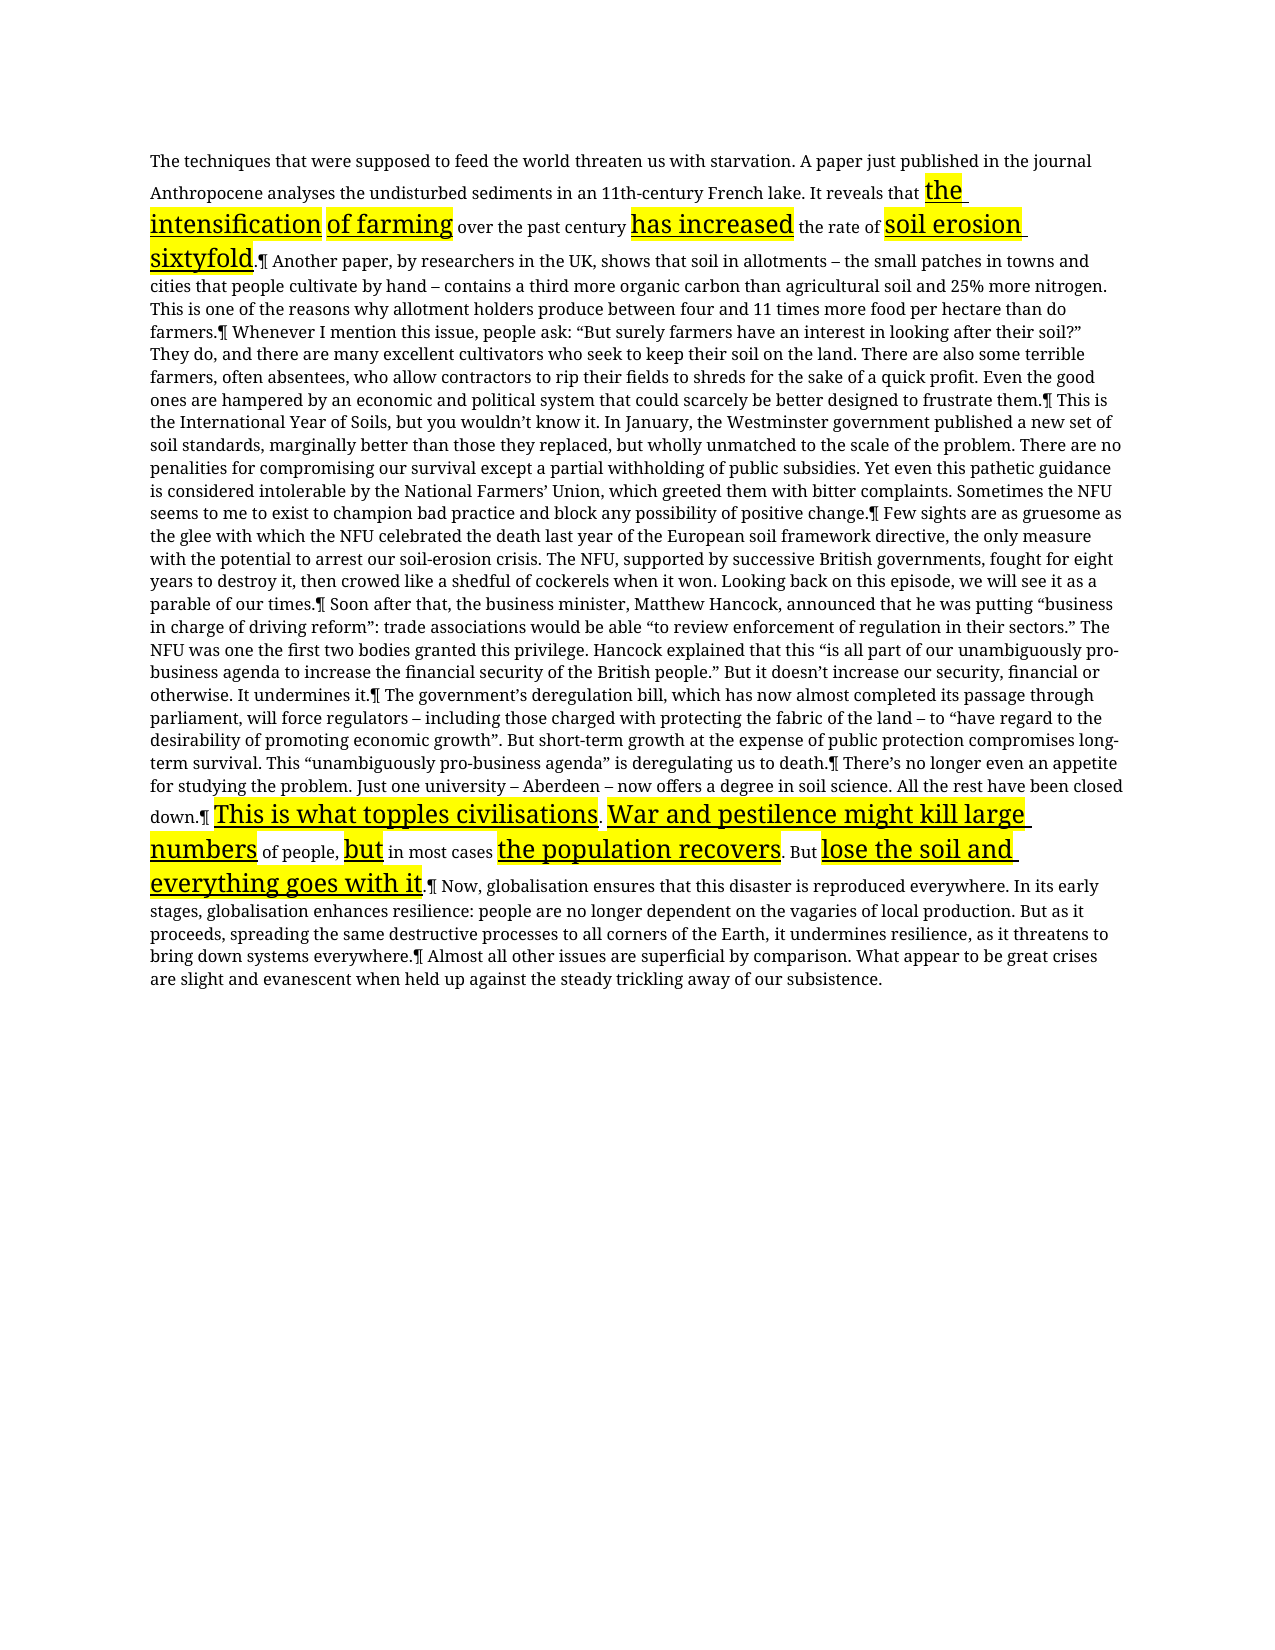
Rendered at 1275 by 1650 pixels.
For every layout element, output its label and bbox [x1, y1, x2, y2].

text [150, 150, 1125, 990]
